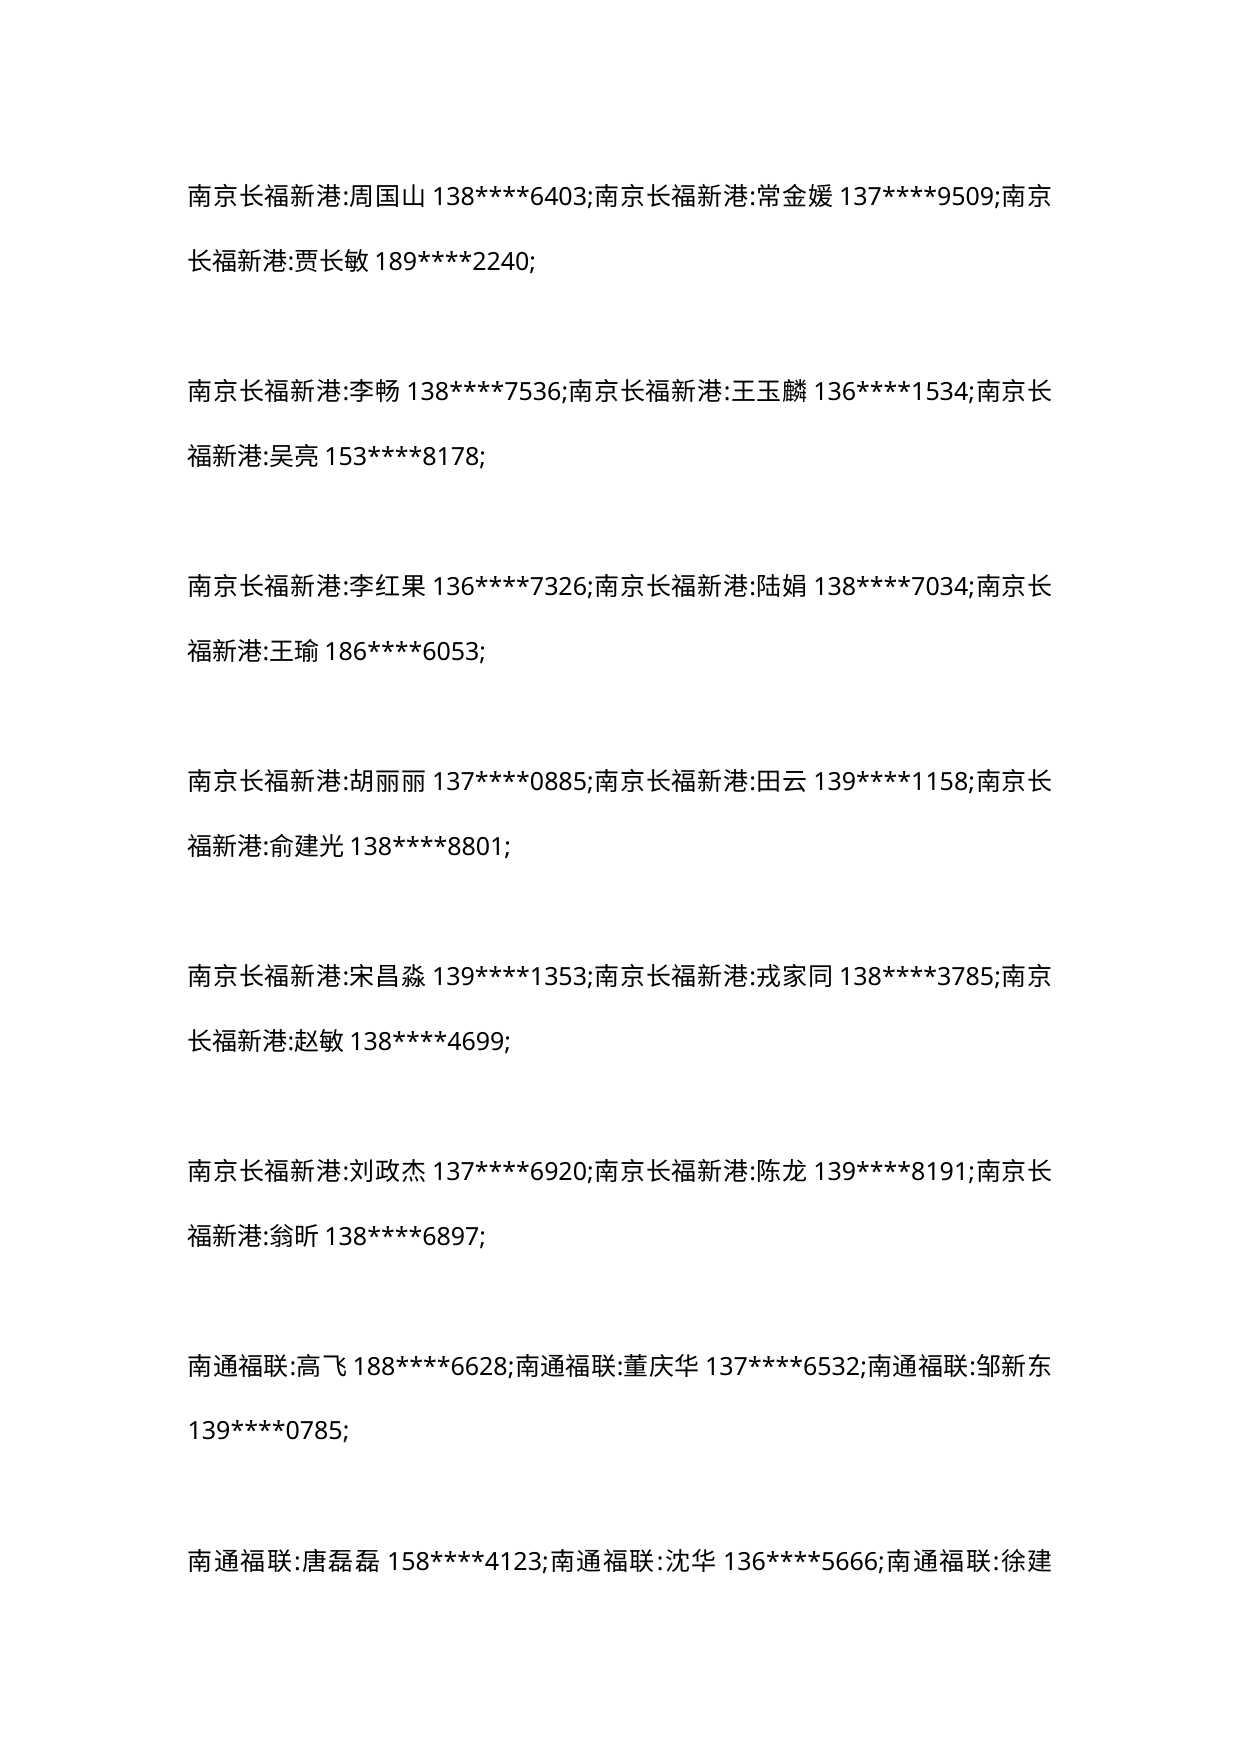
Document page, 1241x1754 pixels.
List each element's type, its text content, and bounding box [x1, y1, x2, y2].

text 南京长福新港:李畅138****7536;南京长福新港:王玉麟136****1534;南京长福新港:吴亮153****8178; [187, 357, 1053, 487]
text 南京长福新港:胡丽丽137****0885;南京长福新港:田云139****1158;南京长福新港:俞建光138****8801; [187, 747, 1053, 877]
text 南京长福新港:周国山138****6403;南京长福新港:常金媛137****9509;南京长福新港:贾长敏189****2240; [187, 162, 1053, 292]
text 南京长福新港:刘政杰137****6920;南京长福新港:陈龙139****8191;南京长福新港:翁昕138****6897; [187, 1137, 1053, 1267]
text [187, 1527, 1053, 1592]
text 南京长福新港:李红果136****7326;南京长福新港:陆娟138****7034;南京长福新港:王瑜186****6053; [187, 552, 1053, 682]
text 南京长福新港:宋昌淼139****1353;南京长福新港:戎家同138****3785;南京长福新港:赵敏138****4699; [187, 942, 1053, 1072]
text 南通福联:高飞188****6628;南通福联:董庆华137****6532;南通福联:邹新东139****0785; [187, 1332, 1053, 1462]
